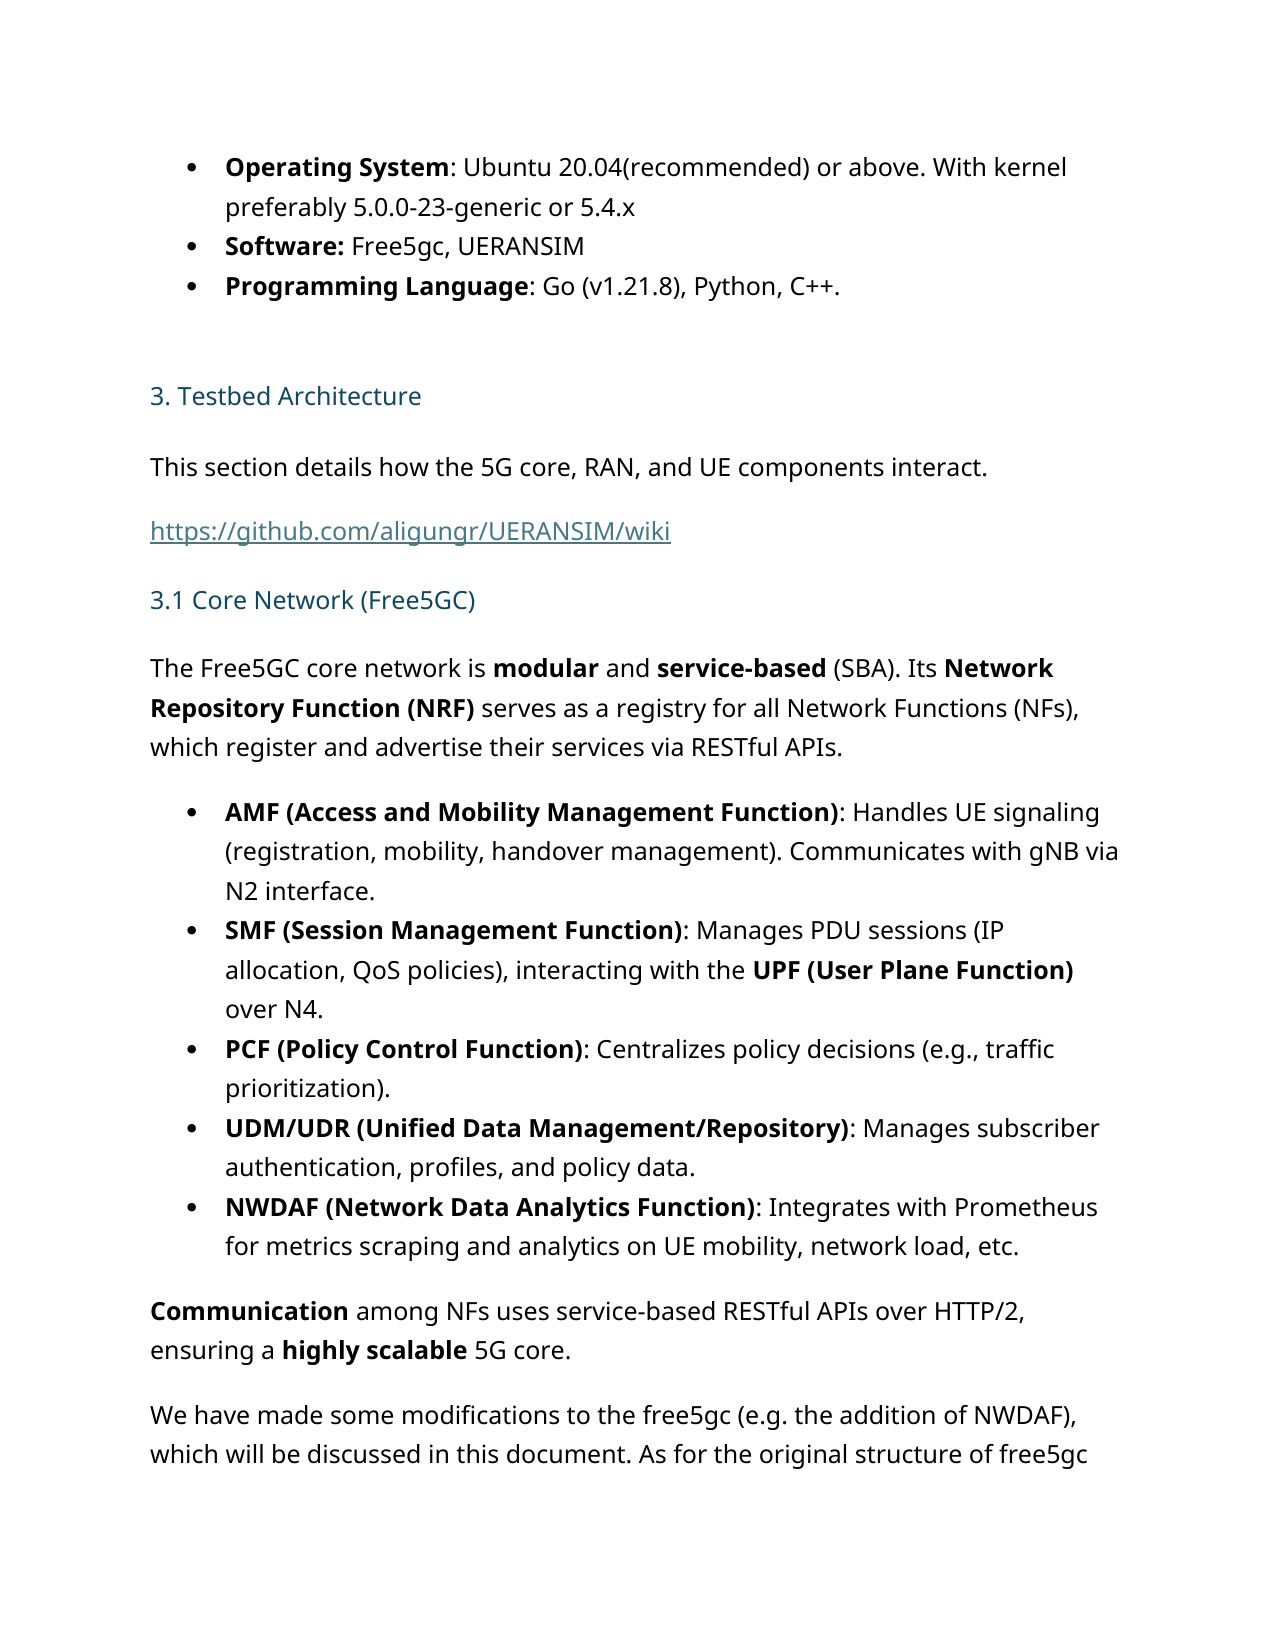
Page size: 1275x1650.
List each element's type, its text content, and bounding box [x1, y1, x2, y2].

text This section details how the 5G core, RAN, and UE components interact. [150, 449, 1125, 483]
text https://github.com/aligungr/UERANSIM/wiki [150, 514, 1125, 548]
list SMF (Session Management Function): Manages PDU sessions (IP allocation, QoS policies), interacting with the UPF (User Plane Function) over N4. [187, 913, 1125, 1026]
list Software: Free5gc, UERANSIM [187, 229, 1125, 263]
list PCF (Policy Control Function): Centralizes policy decisions (e.g., traffic prioritization). [187, 1031, 1125, 1105]
list UDM/UDR (Unified Data Management/Repository): Manages subscriber authentication, profiles, and policy data. [187, 1110, 1125, 1184]
text The Free5GC core network is modular and service-based (SBA). Its Network Repository Function (NRF) serves as a registry for all Network Functions (NFs), which register and advertise their services via RESTful APIs. [150, 651, 1125, 764]
list NWDAF (Network Data Analytics Function): Integrates with Prometheus for metrics scraping and analytics on UE mobility, network load, etc. [187, 1189, 1125, 1263]
list Operating System: Ubuntu 20.04(recommended) or above. With kernel preferably 5.0.0-23-generic or 5.4.x [187, 150, 1125, 223]
subtitle 3.1 Core Network (Free5GC) [150, 582, 1125, 616]
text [150, 1397, 1125, 1471]
list Programming Language: Go (v1.21.8), Python, C++. [187, 268, 1125, 302]
list AMF (Access and Mobility Management Function): Handles UE signaling (registration, mobility, handover management). Communicates with gNB via N2 interface. [187, 794, 1125, 908]
text Communication among NFs uses service-based RESTful APIs over HTTP/2, ensuring a highly scalable 5G core. [150, 1293, 1125, 1367]
subtitle 3. Testbed Architecture [150, 378, 1125, 413]
